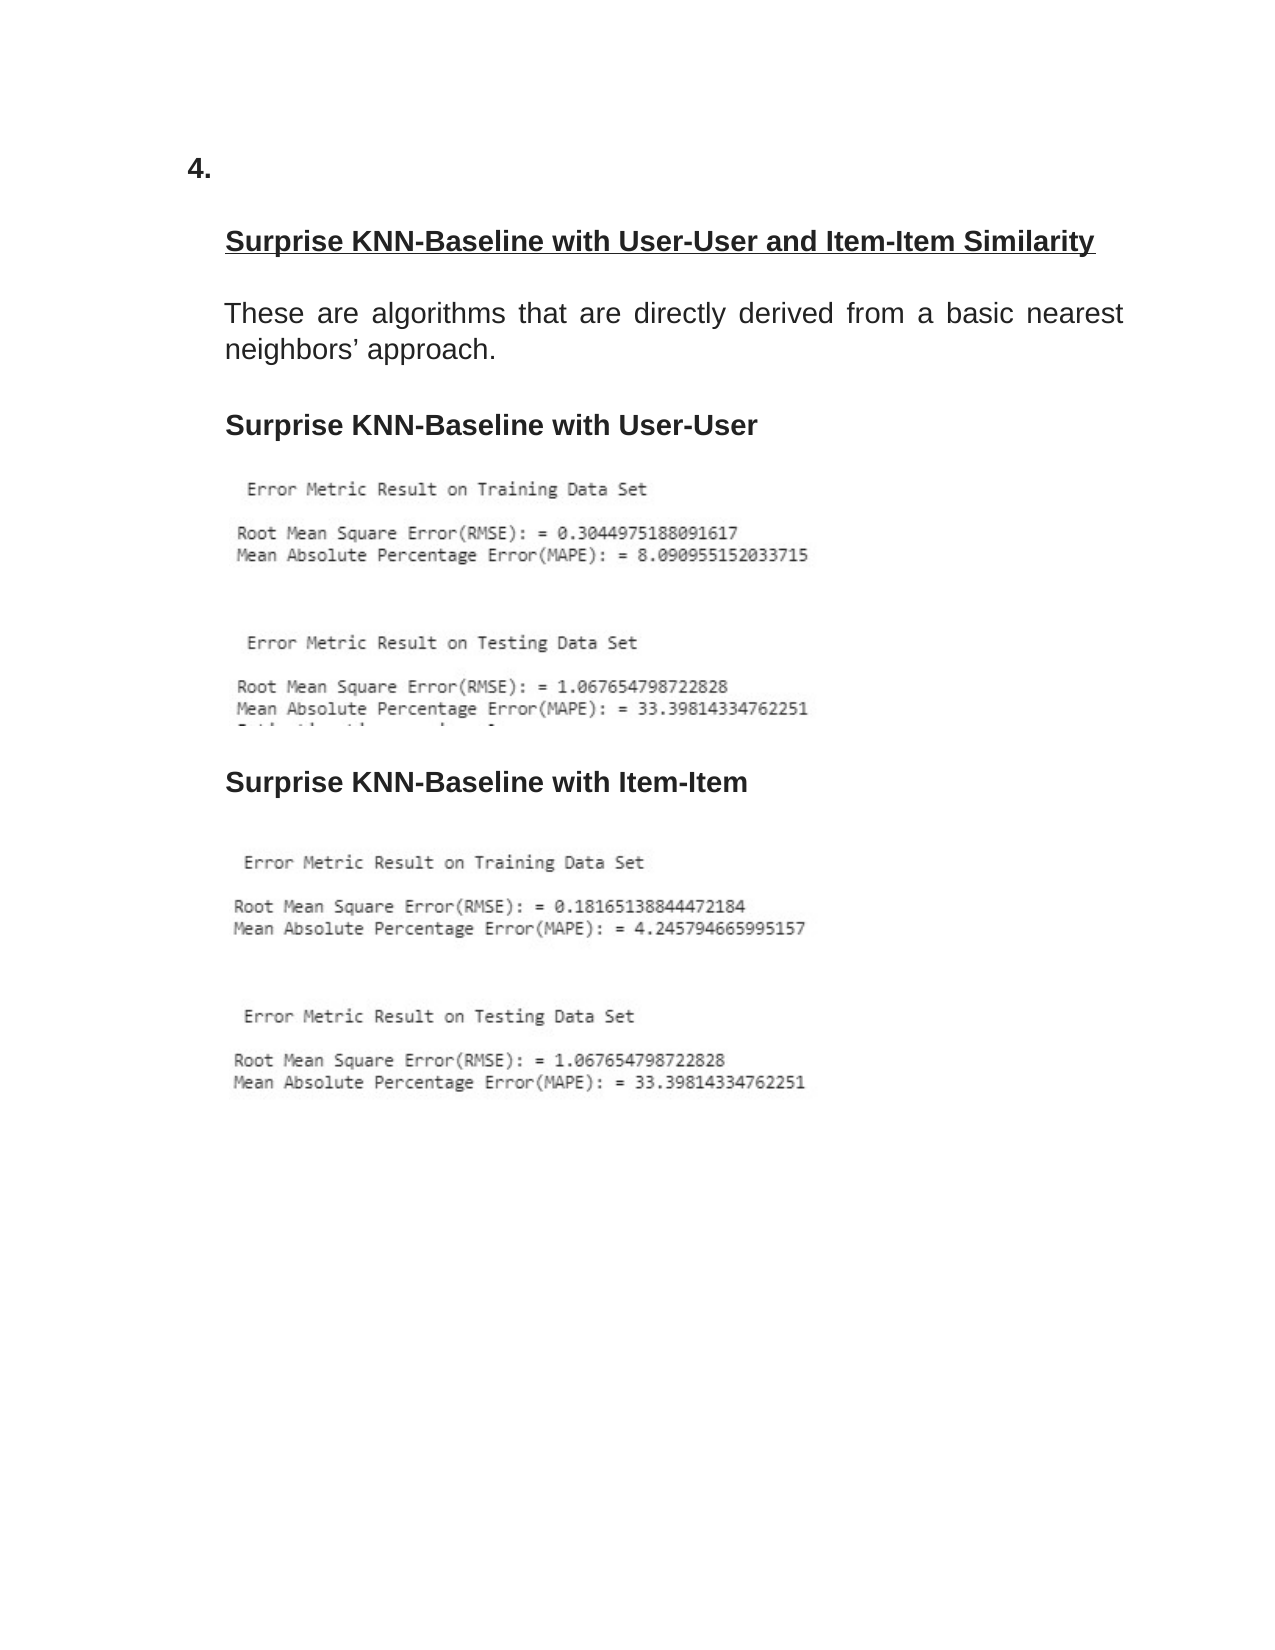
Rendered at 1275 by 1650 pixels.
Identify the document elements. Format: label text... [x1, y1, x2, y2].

picture [229, 480, 923, 726]
text Surprise KNN-Baseline with User-User and Item-Item Similarity [225, 223, 1208, 257]
text Surprise KNN-Baseline with User-User [225, 408, 1126, 442]
picture [229, 837, 889, 1106]
text These are algorithms that are directly derived from a basic nearest neighbors’ approach. [223, 297, 1125, 365]
text Surprise KNN-Baseline with Item-Item [225, 765, 1126, 798]
